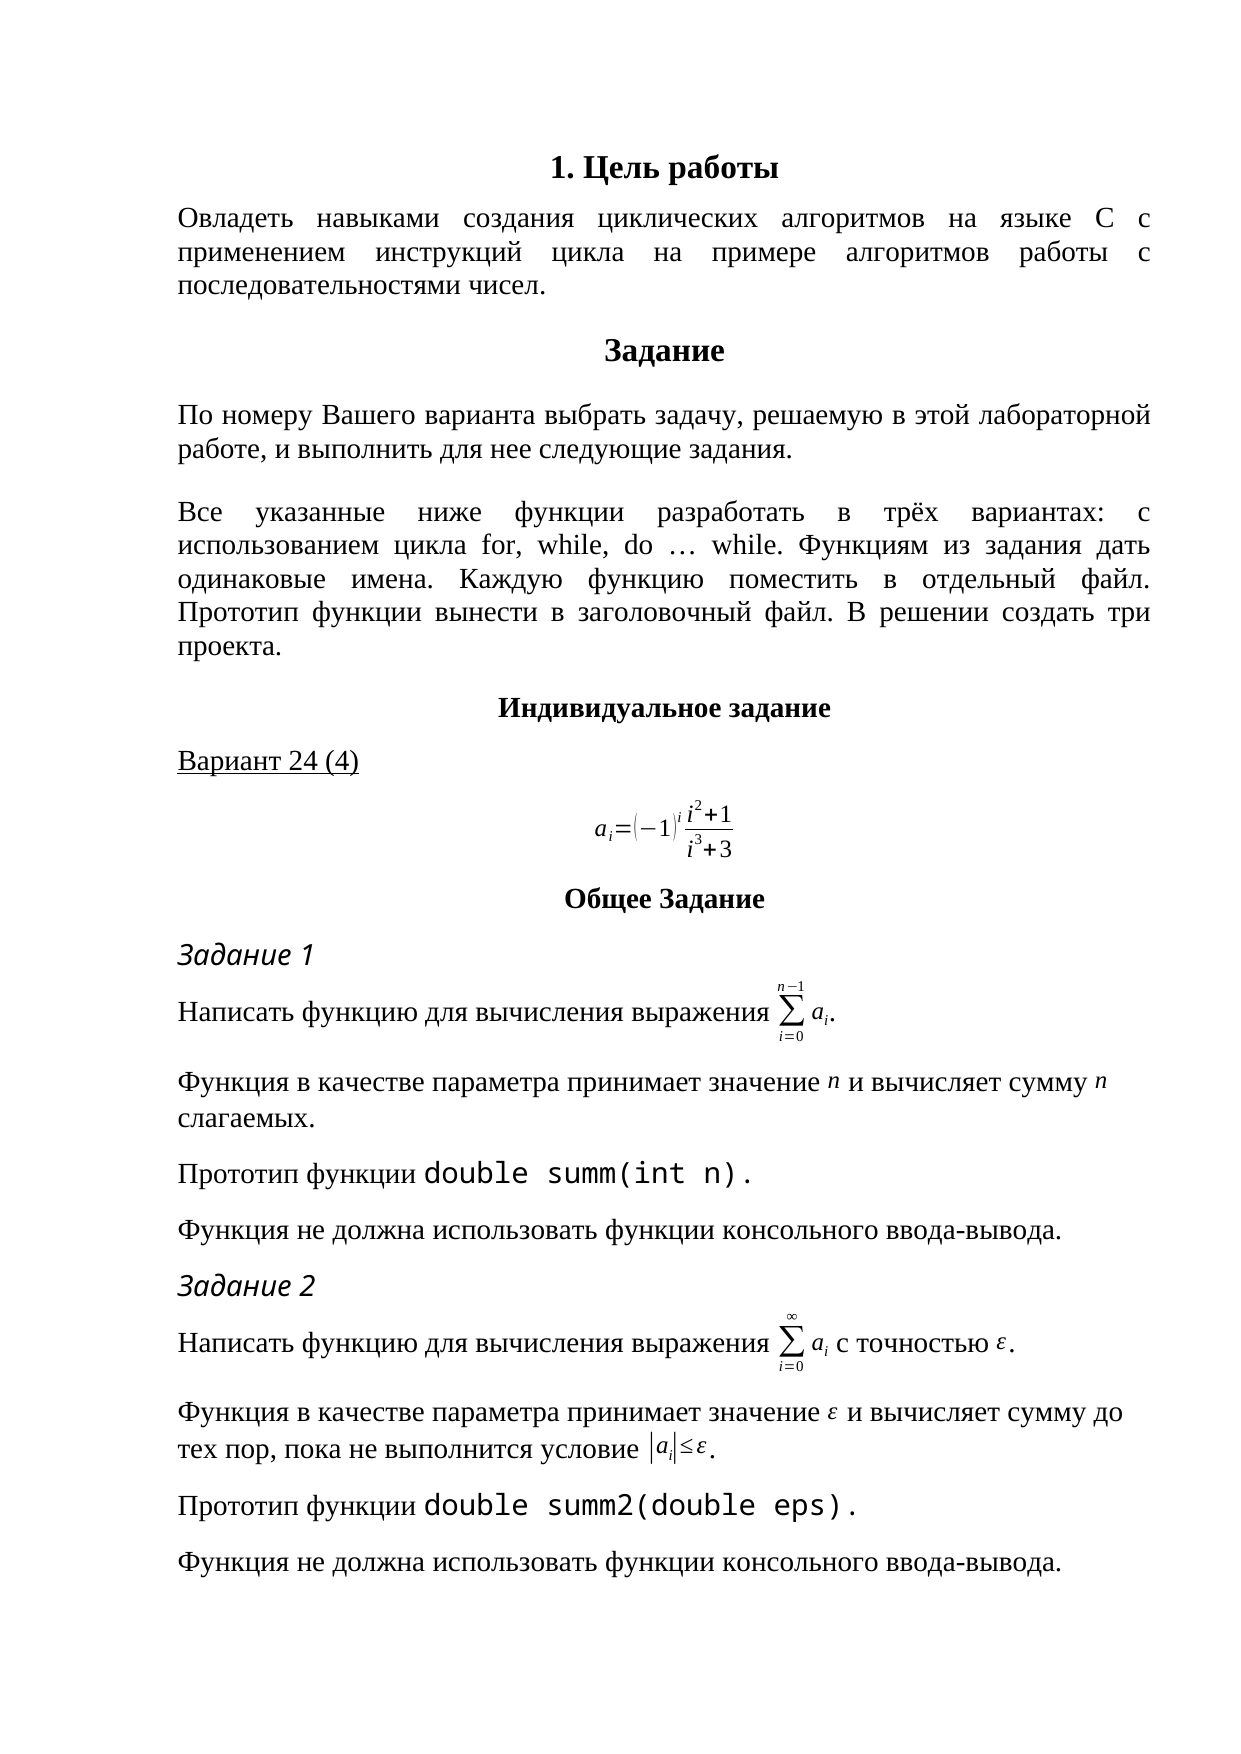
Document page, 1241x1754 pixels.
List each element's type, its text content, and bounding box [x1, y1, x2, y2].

subtitle Задание 1 [177, 934, 1152, 974]
text Написать функцию для вычисления выражения . [177, 977, 1152, 1044]
text Общее Задание [177, 882, 1152, 915]
text Написать функцию для вычисления выражения с точностью . [177, 1308, 1152, 1375]
text Индивидуальное задание [177, 691, 1152, 724]
text Функция не должна использовать функции консольного ввода-вывода. [177, 1212, 1152, 1246]
text Функция в качестве параметра принимает значение и вычисляет сумму до тех пор, пока не выполнится условие . [177, 1394, 1152, 1465]
text Вариант 24 (4) [177, 743, 1152, 777]
text Функция не должна использовать функции консольного ввода-вывода. [177, 1544, 1152, 1577]
subtitle Задание 2 [177, 1265, 1152, 1305]
text Все указанные ниже функции разработать в трёх вариантах: с использованием цикла for, while, do … while. Функциям из задания дать одинаковые имена. Каждую функцию поместить в отдельный файл. Прототип функции вынести в заголовочный файл. В решении создать три проекта. [177, 494, 1152, 661]
text По номеру Вашего варианта выбрать задачу, решаемую в этой лабораторной работе, и выполнить для нее следующие задания. [177, 397, 1152, 464]
text Прототип функции double summ(int n). [177, 1153, 1152, 1192]
subtitle Задание [177, 330, 1152, 368]
subtitle 1. Цель работы [177, 147, 1152, 186]
text Прототип функции double summ2(double eps). [177, 1484, 1152, 1524]
text Овладеть навыками создания циклических алгоритмов на языке C с применением инструкций цикла на примере алгоритмов работы с последовательностями чисел. [177, 200, 1152, 301]
text Функция в качестве параметра принимает значение и вычисляет сумму слагаемых. [177, 1064, 1152, 1133]
